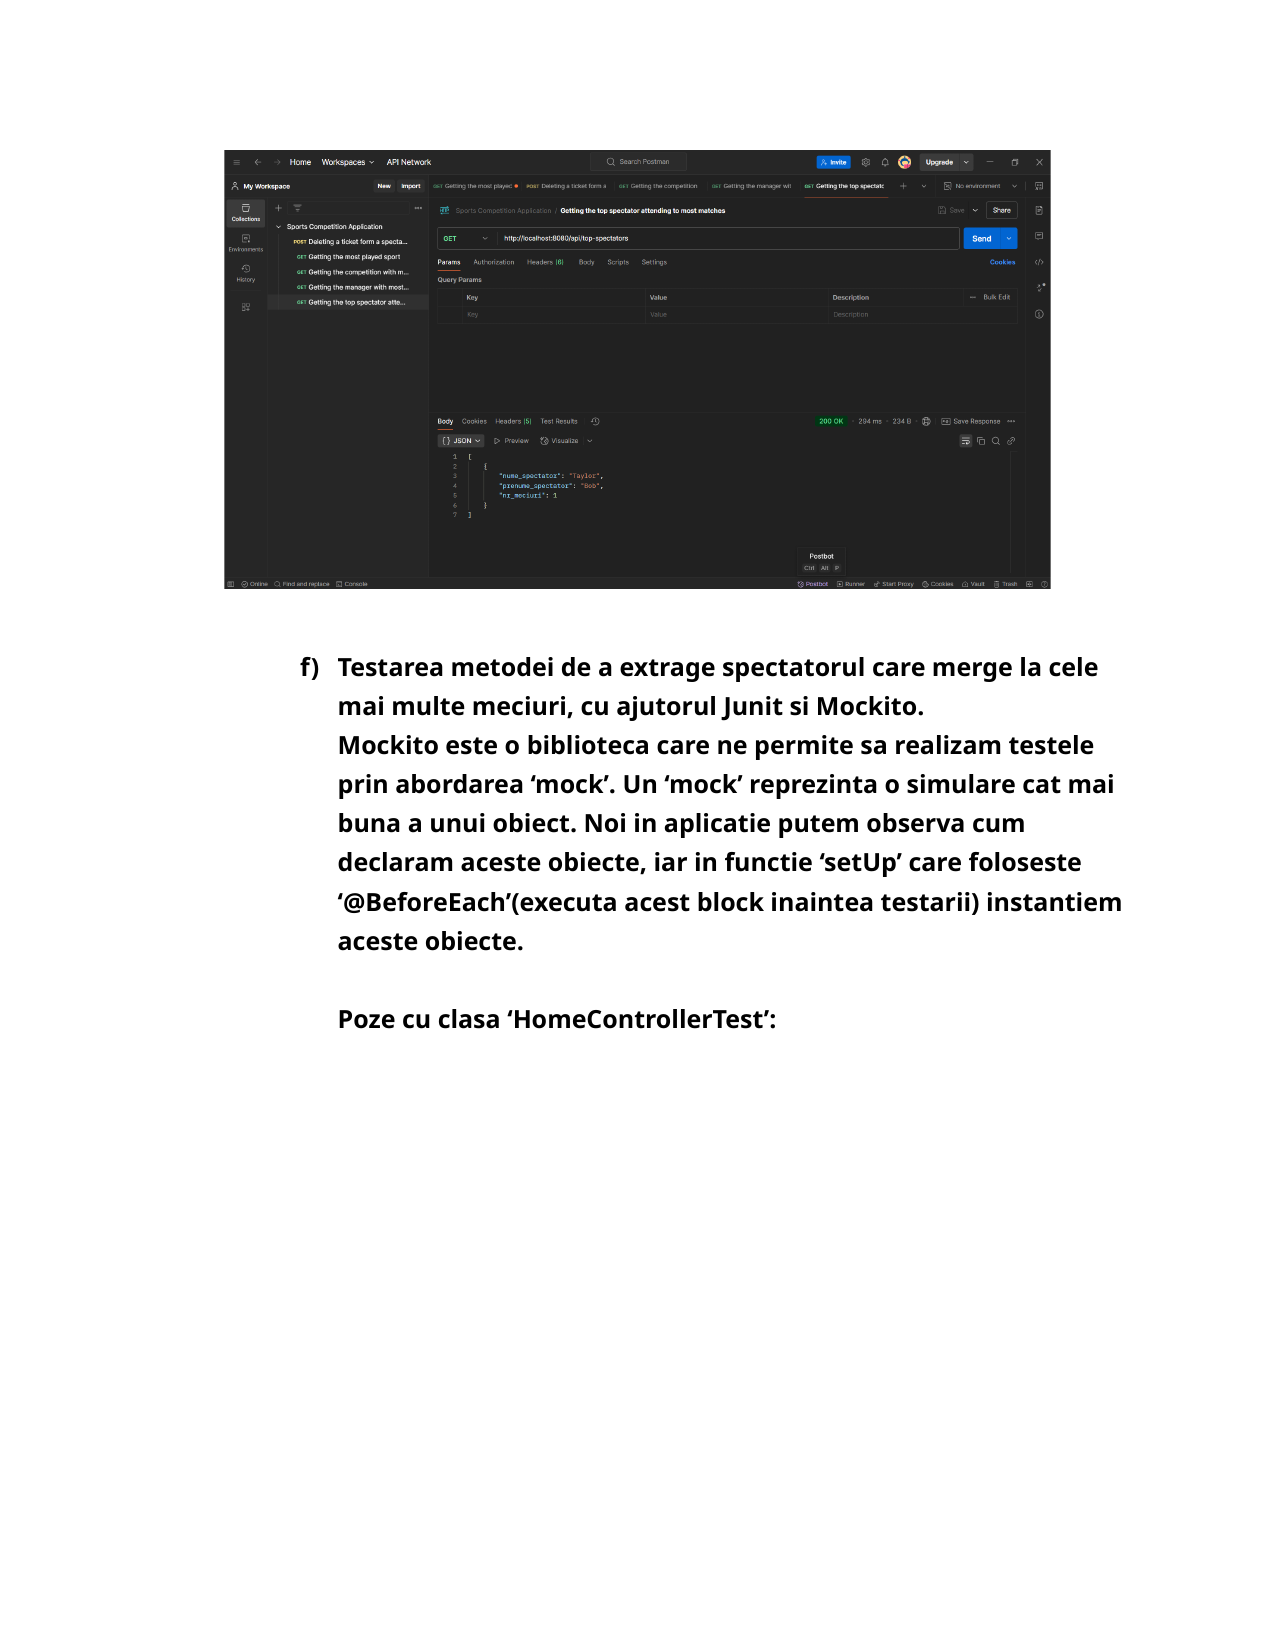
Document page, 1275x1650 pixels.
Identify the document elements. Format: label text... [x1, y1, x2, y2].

list Testarea metodei de a extrage spectatorul care merge la cele mai multe meciuri, cu ajutorul Junit si Mockito. [300, 649, 1125, 722]
list Mockito este o biblioteca care ne permite sa realizam testele prin abordarea ‘mock’. Un ‘mock’ reprezinta o simulare cat mai buna a unui obiect. Noi in aplicatie putem observa cum declaram aceste obiecte, iar in functie ‘setUp’ care foloseste ‘@BeforeEach’(executa acest block inaintea testarii) instantiem aceste obiecte. [337, 727, 1125, 957]
picture [224, 150, 1051, 589]
list Poze cu clasa ‘HomeControllerTest’: [337, 1002, 1125, 1036]
